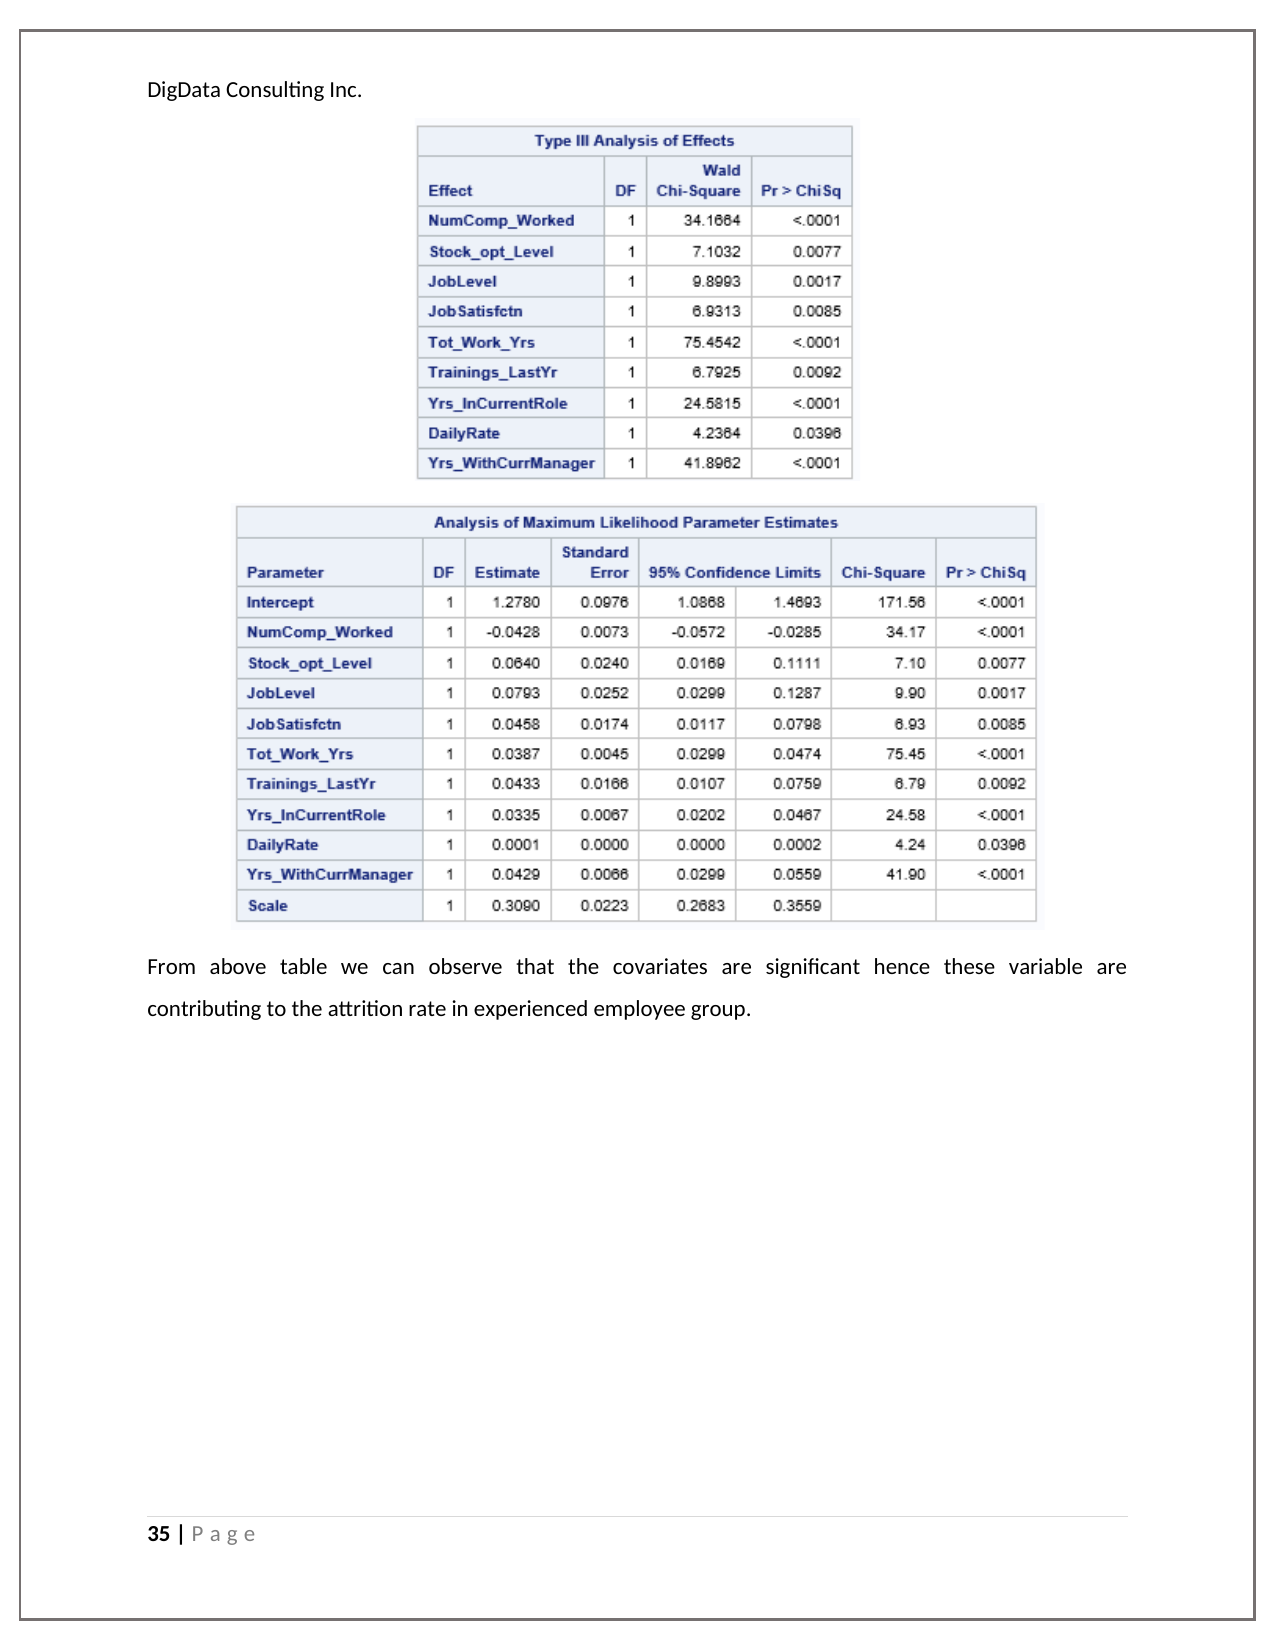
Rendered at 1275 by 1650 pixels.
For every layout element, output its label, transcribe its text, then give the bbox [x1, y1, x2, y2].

picture [414, 118, 861, 481]
text From above table we can observe that the covariates are significant hence these variable are contributing to the attrition rate in experienced employee group. [147, 952, 1128, 1022]
picture [230, 503, 1045, 930]
